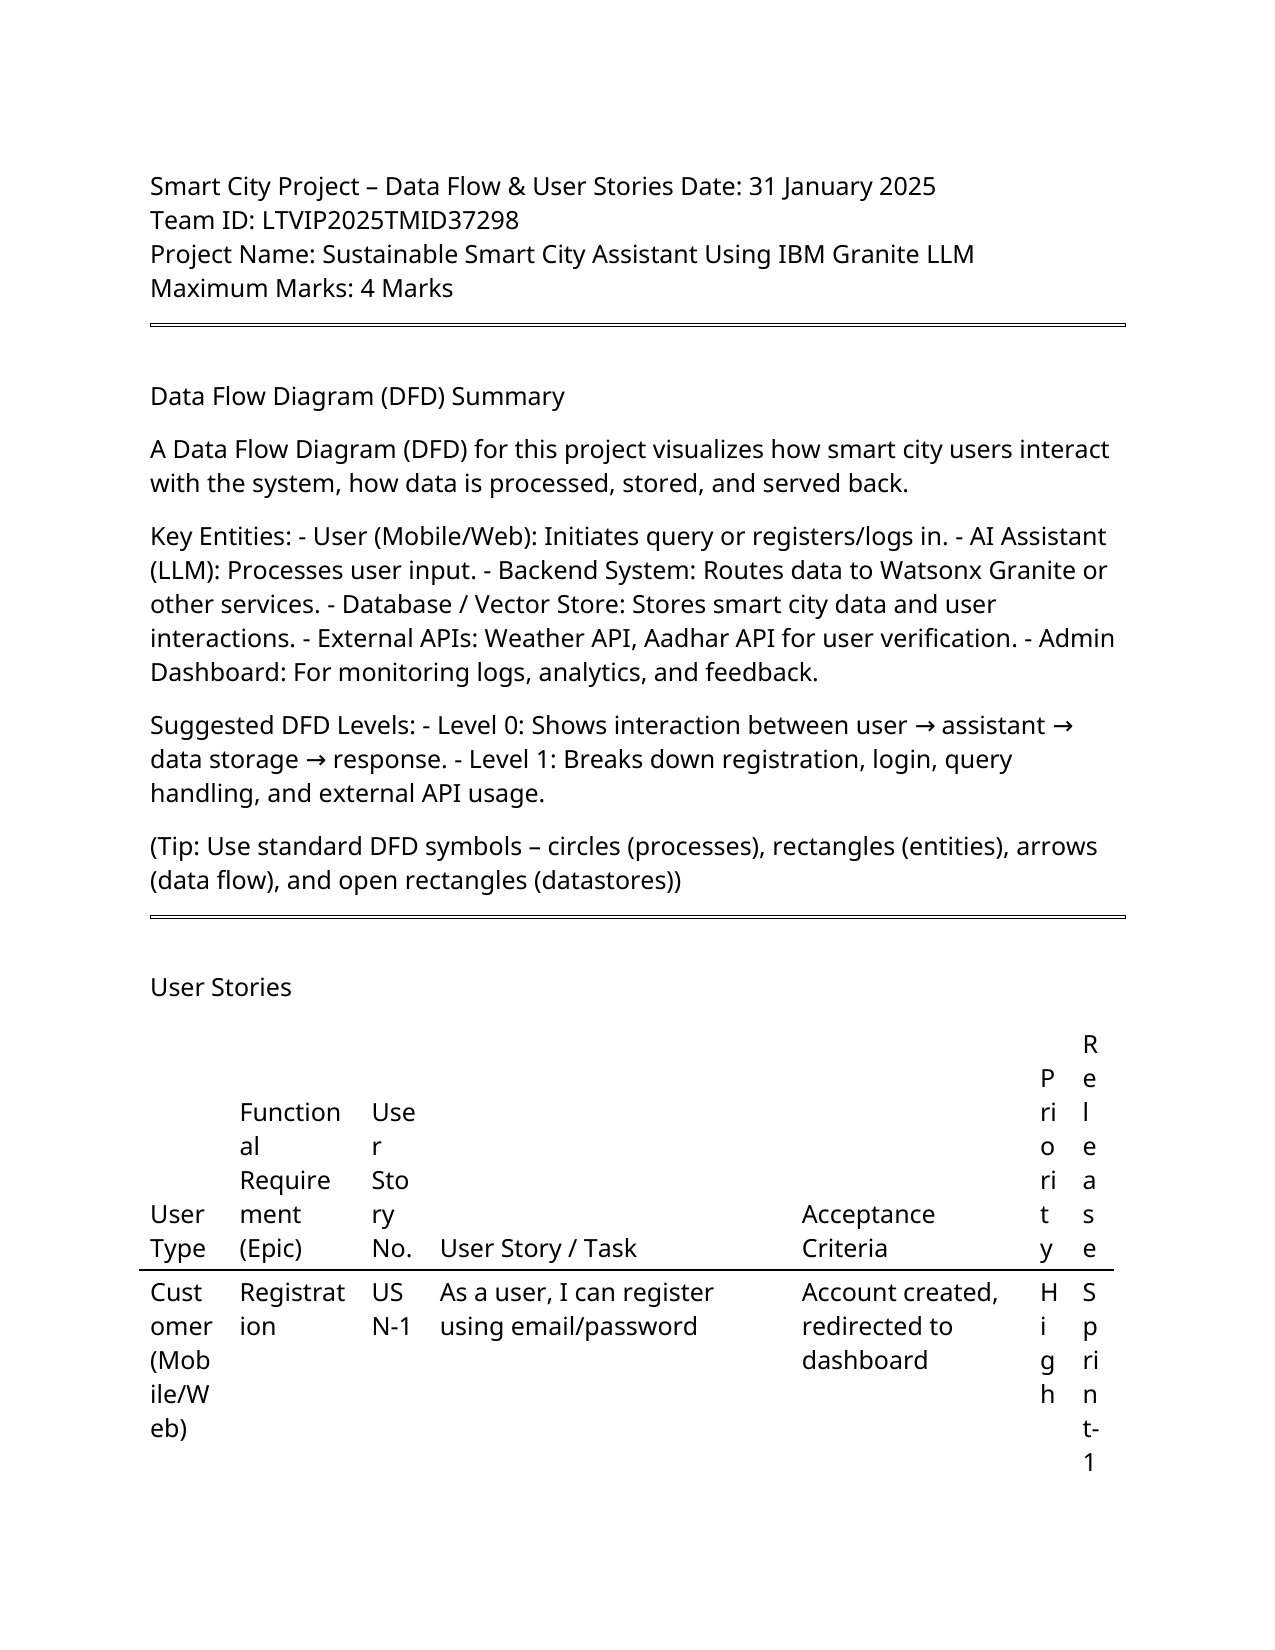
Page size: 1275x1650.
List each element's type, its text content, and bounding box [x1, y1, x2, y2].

text A Data Flow Diagram (DFD) for this project visualizes how smart city users interact with the system, how data is processed, stored, and served back. [150, 431, 1125, 499]
table_header User Type [139, 1023, 228, 1269]
table_header Functional Requirement (Epic) [228, 1023, 360, 1269]
table_header Acceptance Criteria [790, 1023, 1029, 1269]
table_cell High [1029, 1271, 1071, 1482]
text Smart City Project – Data Flow & User Stories Date: 31 January 2025 Team ID: LTVIP2025TMID37298 Project Name: Sustainable Smart City Assistant Using IBM Granite LLM Maximum Marks: 4 Marks [150, 169, 1125, 305]
table_cell Sprint-1 [1071, 1271, 1114, 1482]
text Data Flow Diagram (DFD) Summary [150, 379, 1125, 413]
text (Tip: Use standard DFD symbols – circles (processes), rectangles (entities), arrows (data flow), and open rectangles (datastores)) [150, 828, 1125, 896]
table_header Release [1071, 1023, 1114, 1269]
text User Stories [150, 970, 1125, 1004]
table_cell USN-1 [360, 1271, 428, 1482]
table_cell Registration [228, 1271, 360, 1482]
text Suggested DFD Levels: - Level 0: Shows interaction between user → assistant → data storage → response. - Level 1: Breaks down registration, login, query handling, and external API usage. [150, 707, 1125, 809]
text Key Entities: - User (Mobile/Web): Initiates query or registers/logs in. - AI Assistant (LLM): Processes user input. - Backend System: Routes data to Watsonx Granite or other services. - Database / Vector Store: Stores smart city data and user interactions. - External APIs: Weather API, Aadhar API for user verification. - Admin Dashboard: For monitoring logs, analytics, and feedback. [150, 518, 1125, 689]
table_cell Account created, redirected to dashboard [790, 1271, 1029, 1482]
table_cell As a user, I can register using email/password [428, 1271, 790, 1482]
table_header User Story / Task [428, 1023, 790, 1269]
table_header Priority [1029, 1023, 1071, 1269]
table_cell Customer (Mobile/Web) [139, 1271, 228, 1482]
table_header User Story No. [360, 1023, 428, 1269]
